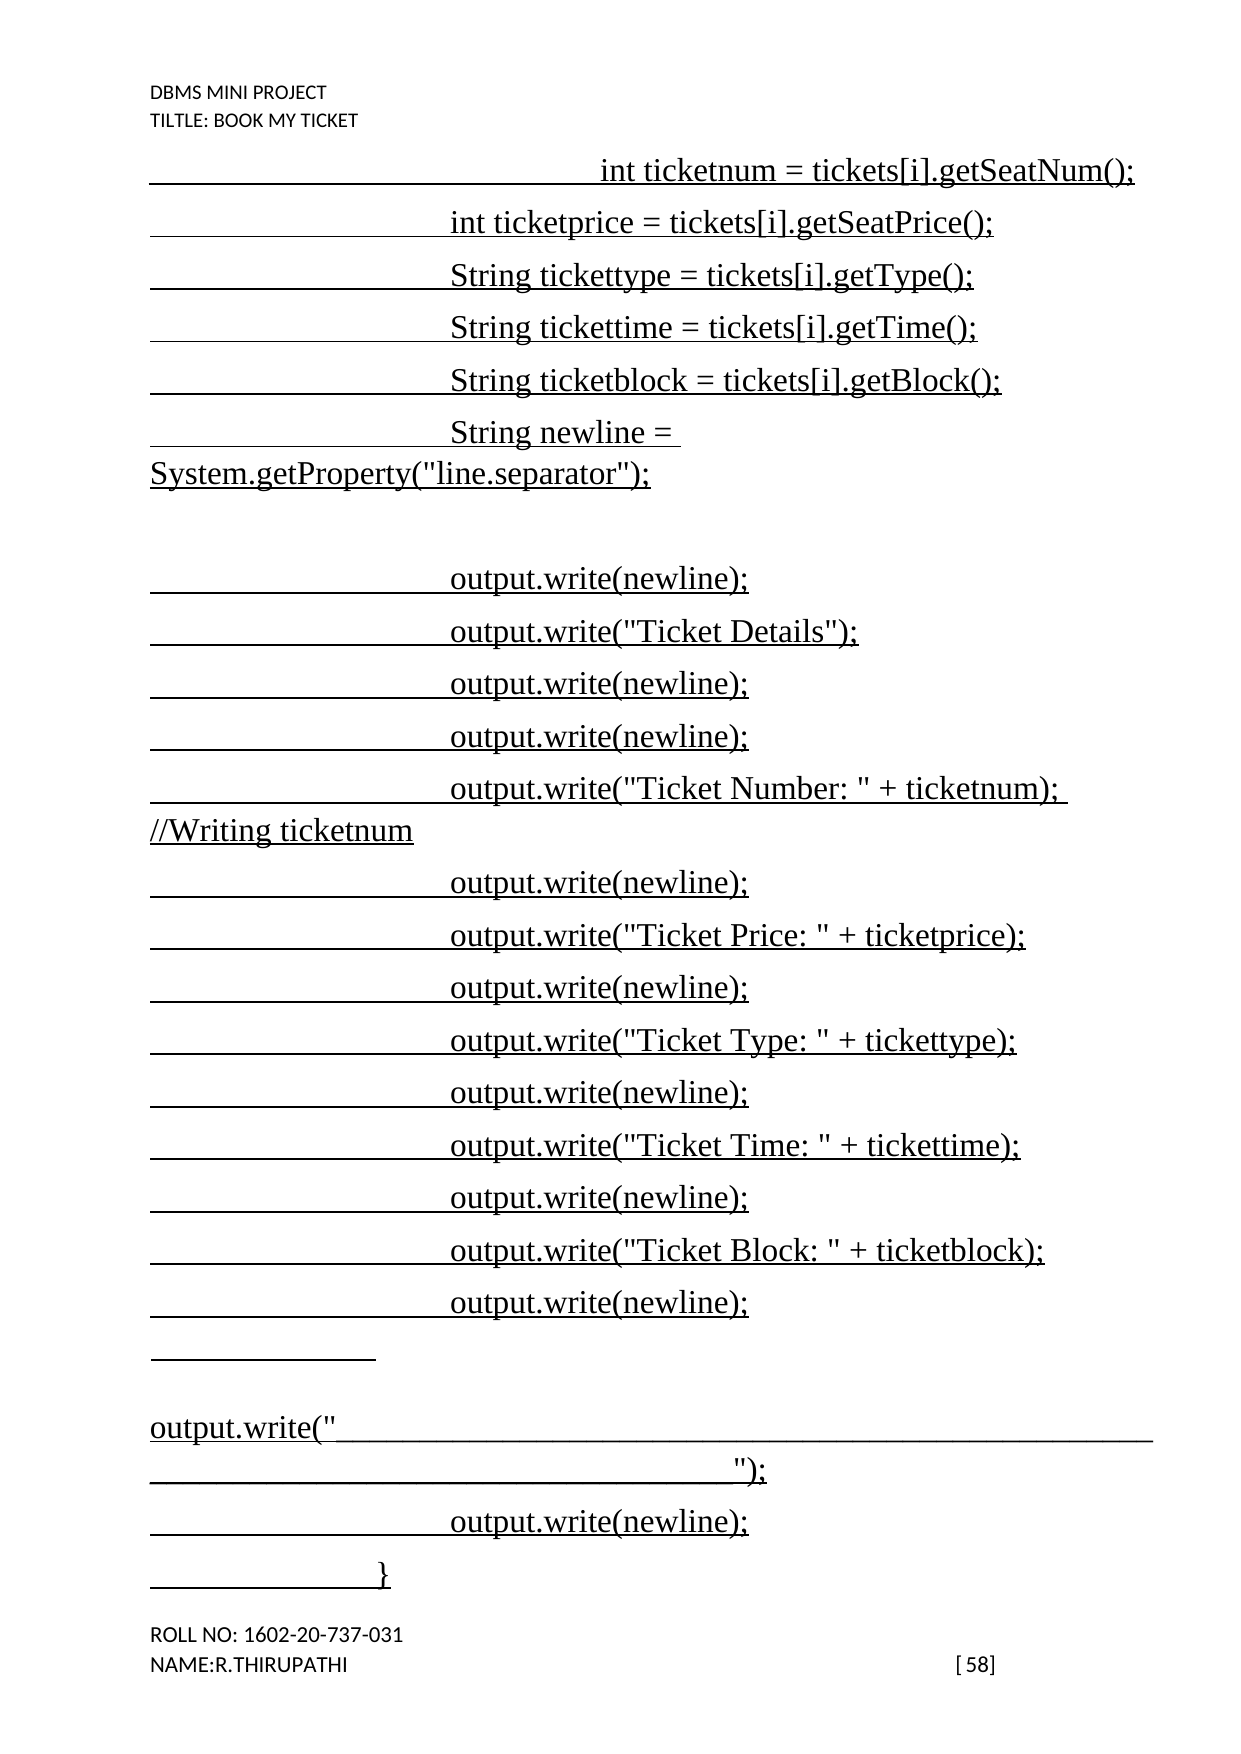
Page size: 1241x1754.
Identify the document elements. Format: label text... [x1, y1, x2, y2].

text output.write(newline); [148, 1072, 1164, 1111]
text output.write(newline); [148, 862, 1164, 901]
text output.write(newline); [148, 967, 1164, 1006]
text output.write("Ticket Price: " + ticketprice); [148, 915, 1164, 953]
text String newline = System.getProperty("line.separator"); [148, 412, 1164, 492]
text String tickettype = tickets[i].getType(); [148, 255, 1164, 293]
text output.write(newline); [148, 1177, 1164, 1216]
text output.write(newline); [148, 559, 1164, 597]
text output.write(newline); [148, 1501, 1164, 1539]
text output.write("____________________________________________________________________________________"); [148, 1335, 1164, 1487]
text String tickettime = tickets[i].getTime(); [148, 307, 1164, 346]
text String ticketblock = tickets[i].getBlock(); [148, 360, 1164, 398]
text output.write("Ticket Type: " + tickettype); [148, 1020, 1164, 1058]
text output.write("Ticket Number: " + ticketnum); //Writing ticketnum [148, 769, 1164, 848]
text output.write(newline); [148, 664, 1164, 702]
text int ticketprice = tickets[i].getSeatPrice(); [148, 202, 1164, 241]
text int ticketnum = tickets[i].getSeatNum(); [148, 150, 1164, 188]
text output.write(newline); [148, 716, 1164, 754]
text output.write("Ticket Block: " + ticketblock); [148, 1230, 1164, 1268]
text output.write(newline); [148, 1282, 1164, 1321]
text output.write("Ticket Time: " + tickettime); [148, 1125, 1164, 1163]
text output.write("Ticket Details"); [148, 611, 1164, 649]
text } [148, 1554, 1164, 1592]
